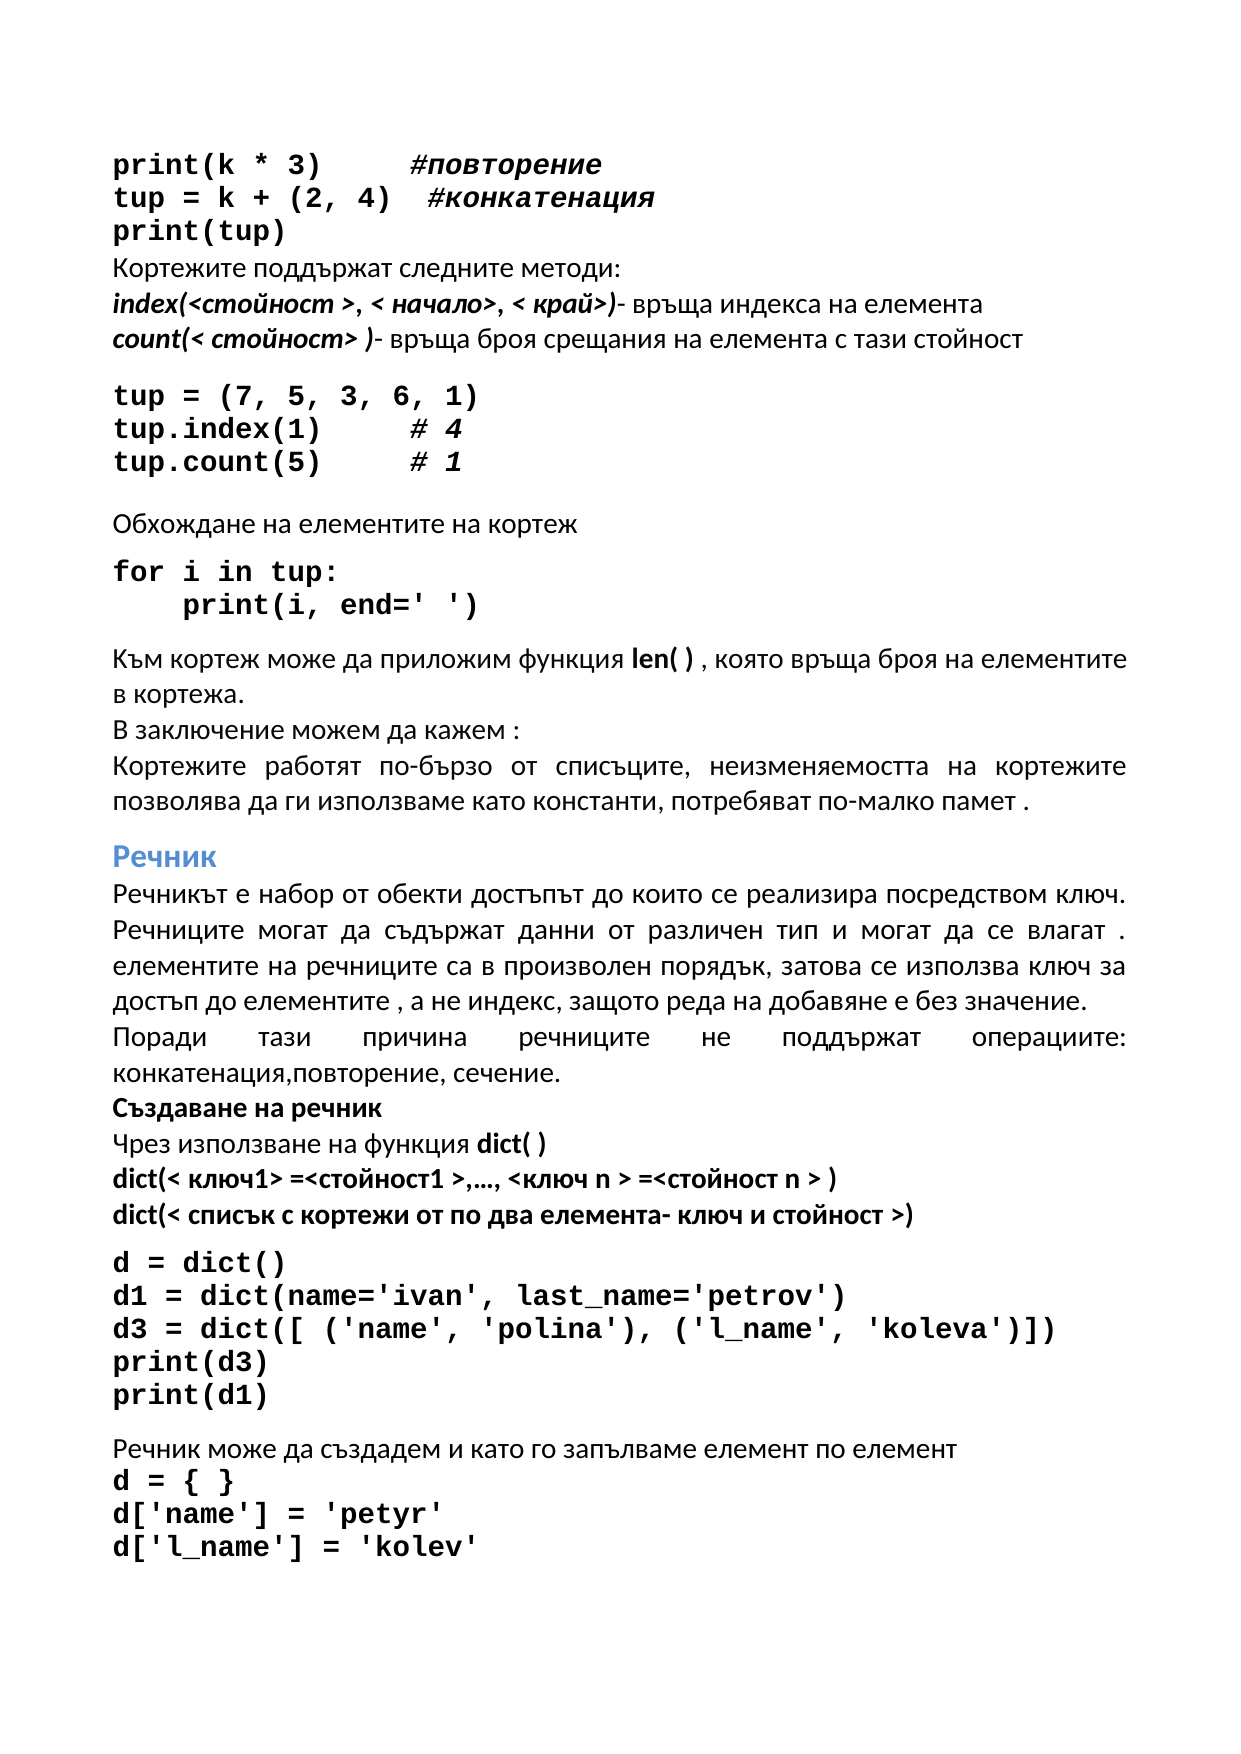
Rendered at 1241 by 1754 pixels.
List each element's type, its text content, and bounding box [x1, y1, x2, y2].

text В заключение можем да кажем : [112, 711, 1128, 747]
text Речникът е набор от обекти достъпът до които се реализира посредством ключ. Речниците могат да съдържат данни от различен тип и могат да се влагат . елементите на речниците са в произволен порядък, затова се използва ключ за достъп до елементите , а не индекс, защото реда на добавяне е без значение. [112, 876, 1128, 1018]
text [112, 150, 1128, 249]
text index(<стойност >, < начало>, < край>)- връща индекса на елемента [112, 285, 1128, 320]
text Чрез използване на функция dict( ) [112, 1125, 1128, 1161]
text tup = (7, 5, 3, 6, 1) tup.index(1) # 4 tup.count(5) # 1 [112, 381, 1128, 480]
text Обхождане на елементите на кортеж [112, 505, 1128, 541]
text Kъм кортеж може да приложим функция len( ) , която връща броя на елементите в кортежа. [112, 640, 1128, 711]
text Поради тази причина речниците не поддържат операциите: конкатенация,повторение, сечение. [112, 1018, 1128, 1089]
text Речник [112, 835, 1128, 876]
text for i in tup: print(i, end=' ') [112, 557, 1128, 623]
text Създаване на речник [112, 1089, 1128, 1125]
text Речник може да създадем и като го запълваме елемент по елемент [112, 1430, 1128, 1466]
text dict(< ключ1> =<стойност1 >,…, <ключ n > =<стойност n > ) [112, 1161, 1128, 1196]
text d = { } d['name'] = 'petyr' d['l_name'] = 'kolev' [112, 1466, 1128, 1565]
text count(< стойност> )- връща броя срещания на елемента с тази стойност [112, 320, 1128, 356]
text dict(< списък с кортежи от по два елемента- ключ и стойност >) [112, 1196, 1128, 1232]
text Кортежите работят по-бързо от списъците, неизменяемостта на кортежите позволява да ги използваме като константи, потребяват по-малко памет . [112, 747, 1128, 818]
text Кортежите поддържат следните методи: [112, 249, 1128, 285]
text d = dict() d1 = dict(name='ivan', last_name='petrov') d3 = dict([ ('name', 'polina'), ('l_name', 'koleva')]) print(d3) print(d1) [112, 1248, 1128, 1413]
